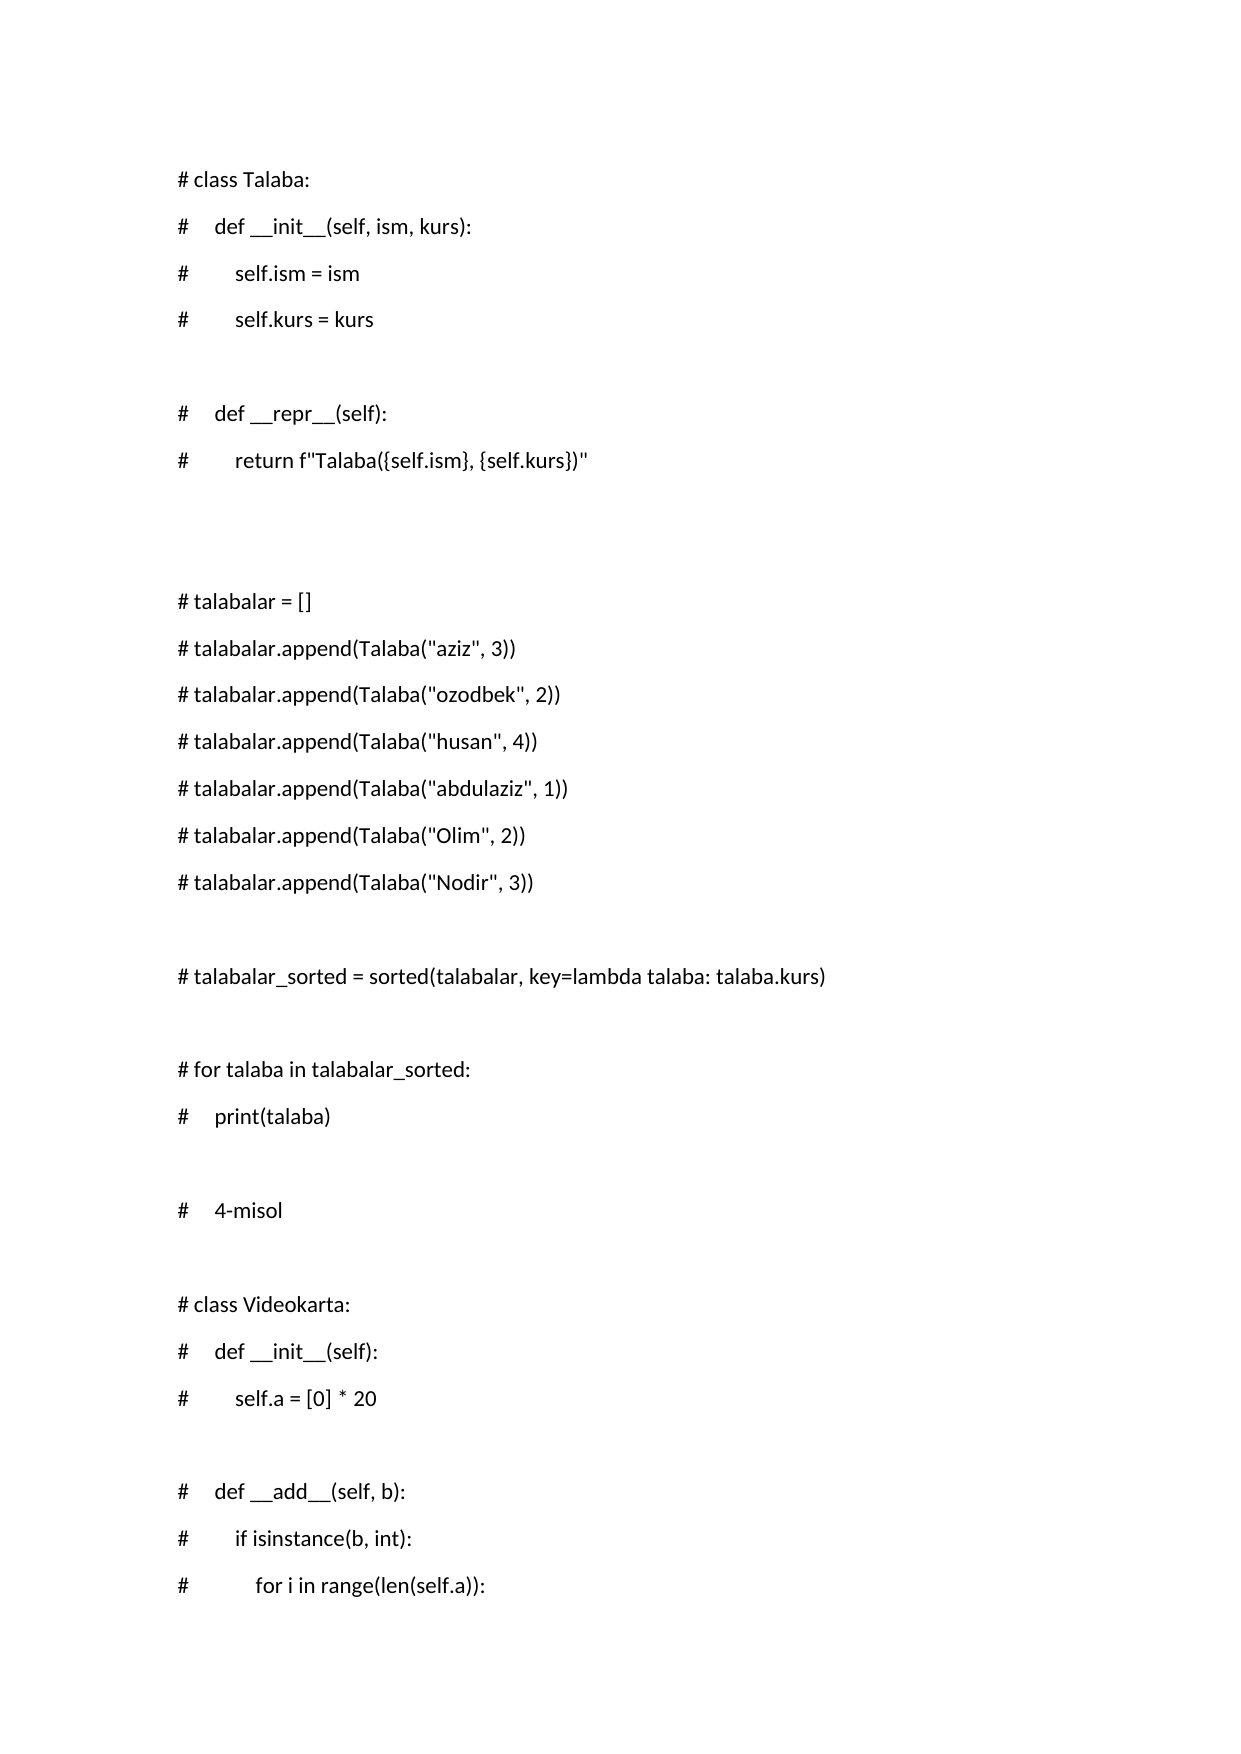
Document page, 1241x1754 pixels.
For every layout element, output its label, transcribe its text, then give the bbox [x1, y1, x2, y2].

text # print(talaba) [177, 1102, 1152, 1131]
text # if isinstance(b, int): [177, 1524, 1152, 1552]
text # return f"Talaba({self.ism}, {self.kurs})" [177, 446, 1152, 474]
text # def __repr__(self): [177, 399, 1152, 427]
text # self.kurs = kurs [177, 306, 1152, 334]
text # talabalar.append(Talaba("Nodir", 3)) [177, 868, 1152, 896]
text # talabalar = [] [177, 587, 1152, 615]
text # 4-misol [177, 1196, 1152, 1224]
text # def __init__(self): [177, 1337, 1152, 1365]
text # def __add__(self, b): [177, 1477, 1152, 1506]
text # self.ism = ism [177, 259, 1152, 287]
text # talabalar.append(Talaba("aziz", 3)) [177, 634, 1152, 662]
text # self.a = [0] * 20 [177, 1384, 1152, 1412]
text # def __init__(self, ism, kurs): [177, 212, 1152, 240]
text # for i in range(len(self.a)): [177, 1571, 1152, 1599]
text # talabalar_sorted = sorted(talabalar, key=lambda talaba: talaba.kurs) [177, 962, 1152, 990]
text # talabalar.append(Talaba("ozodbek", 2)) [177, 681, 1152, 709]
text # talabalar.append(Talaba("husan", 4)) [177, 727, 1152, 756]
text # talabalar.append(Talaba("Olim", 2)) [177, 821, 1152, 849]
text # class Talaba: [177, 165, 1152, 193]
text # for talaba in talabalar_sorted: [177, 1056, 1152, 1084]
text # class Videokarta: [177, 1290, 1152, 1318]
text # talabalar.append(Talaba("abdulaziz", 1)) [177, 774, 1152, 802]
